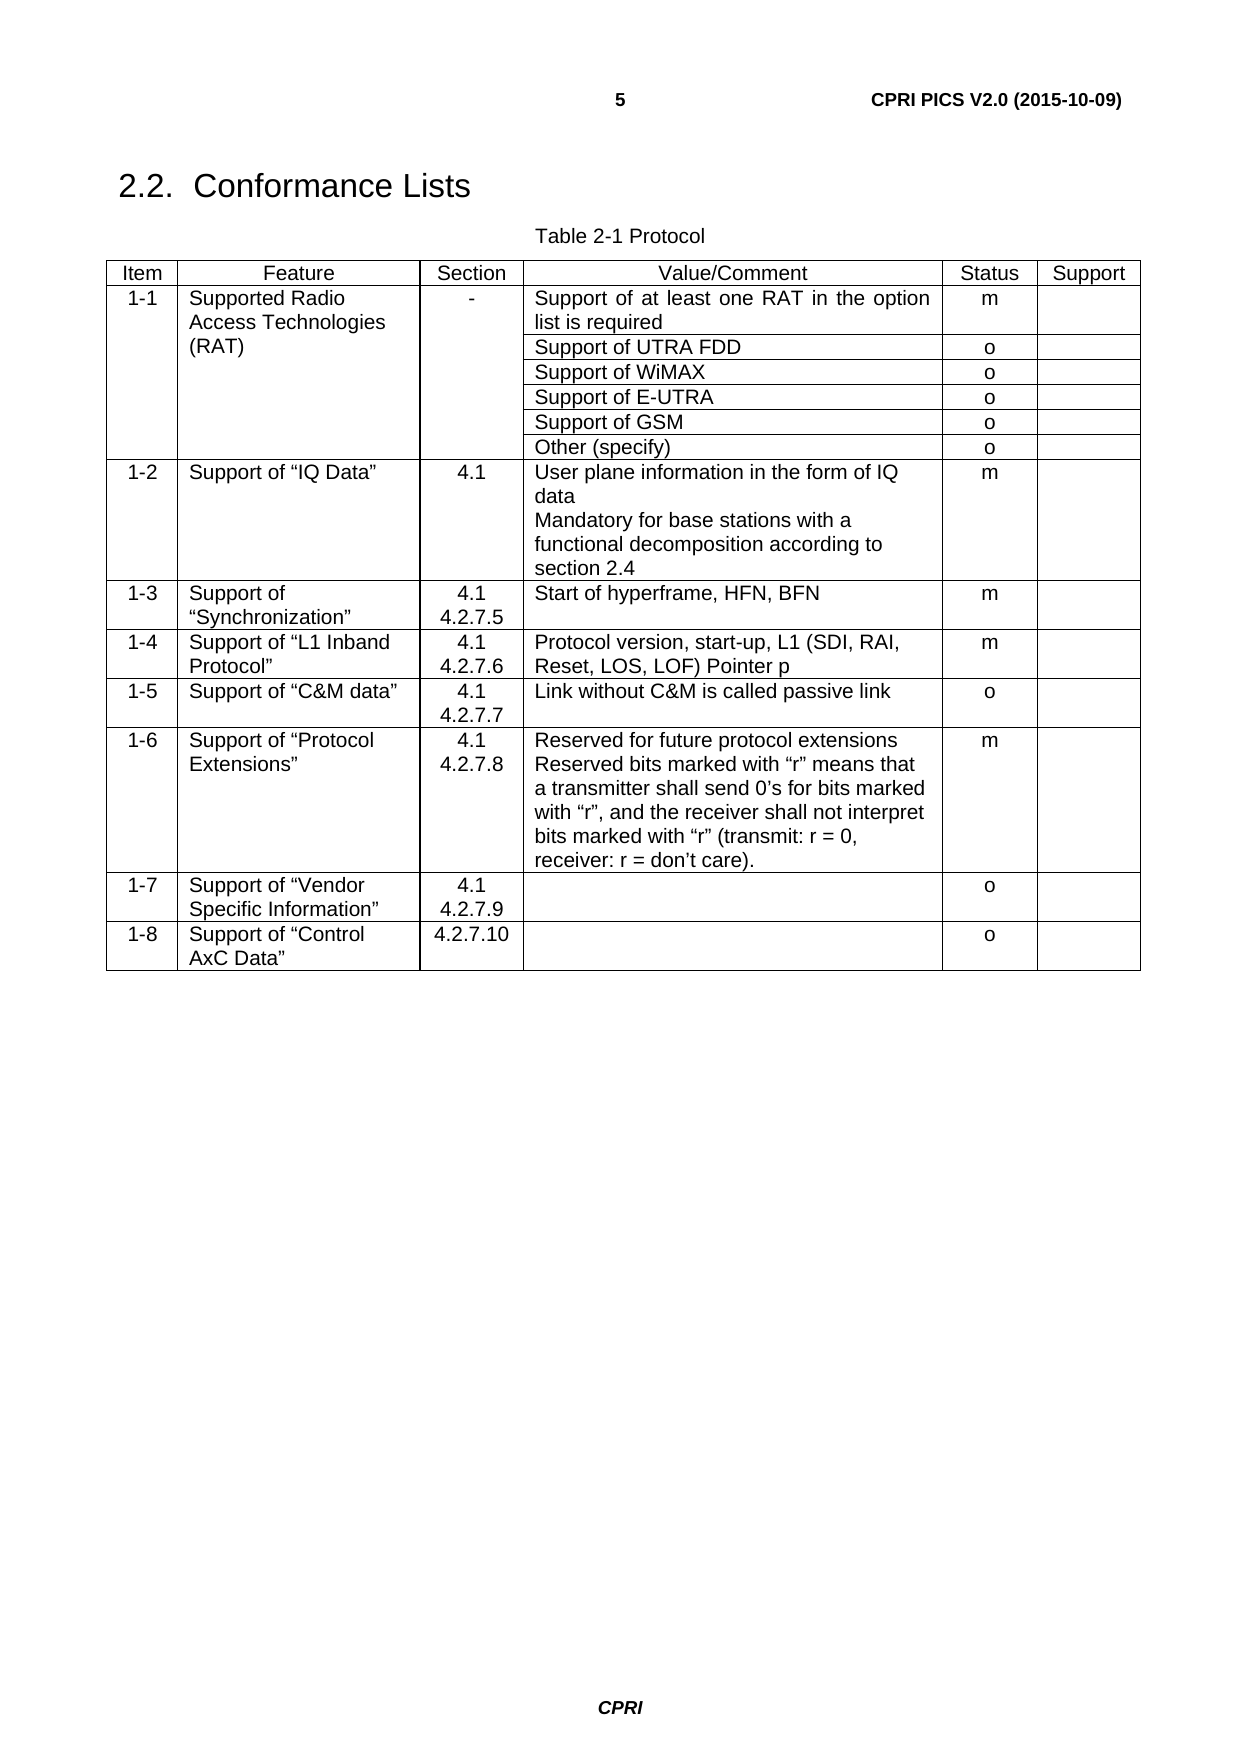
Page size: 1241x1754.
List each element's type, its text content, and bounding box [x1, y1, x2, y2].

table_cell Support of WiMAX [524, 360, 942, 384]
table_cell o [943, 922, 1037, 969]
table_cell 1-4 [107, 630, 177, 678]
table_cell [1038, 873, 1140, 921]
table_cell Start of hyperframe, HFN, BFN [524, 581, 942, 629]
table_cell Other (specify) [524, 435, 942, 459]
table_cell Support of UTRA FDD [524, 335, 942, 359]
table_cell 1-1 [107, 286, 177, 459]
table_cell Reserved for future protocol extensions Reserved bits marked with “r” means that a transmitter shall send 0’s for bits marked with “r”, and the receiver shall not interpret bits marked with “r” (transmit: r = 0, receiver: r = don’t care). [524, 728, 942, 872]
table_cell 1-2 [107, 460, 177, 580]
table_cell [1038, 410, 1140, 434]
table_cell m [943, 581, 1037, 629]
table_cell 4.1 [421, 460, 523, 580]
table_cell [1038, 286, 1140, 334]
table_cell [1038, 335, 1140, 359]
table_cell Support of at least one RAT in the option list is required [524, 286, 942, 334]
table_cell Support of “IQ Data” [178, 460, 419, 580]
table_cell Support of “Control AxC Data” [178, 922, 419, 969]
table_cell Support of “C&M data” [178, 679, 419, 727]
table_cell [1038, 728, 1140, 872]
table_header Item [107, 261, 177, 285]
table_cell [524, 922, 942, 969]
table_cell [1038, 435, 1140, 459]
table_cell [1038, 630, 1140, 678]
table_cell m [943, 630, 1037, 678]
text Table 2-1 Protocol [118, 224, 1122, 248]
table_cell 1-7 [107, 873, 177, 921]
table_header Section [421, 261, 523, 285]
table_cell m [943, 460, 1037, 580]
table_cell 4.1 4.2.7.5 [421, 581, 523, 629]
table_cell o [943, 385, 1037, 409]
table_cell Support of “Protocol Extensions” [178, 728, 419, 872]
table_cell Supported Radio Access Technologies (RAT) [178, 286, 419, 459]
table_cell o [943, 335, 1037, 359]
table_cell 1-3 [107, 581, 177, 629]
table_cell o [943, 410, 1037, 434]
table_header Feature [178, 261, 419, 285]
table_cell 1-5 [107, 679, 177, 727]
table_cell 4.1 4.2.7.8 [421, 728, 523, 872]
table_cell [1038, 922, 1140, 969]
table_cell 4.2.7.10 [421, 922, 523, 969]
table_cell 4.1 4.2.7.7 [421, 679, 523, 727]
table_cell 1-6 [107, 728, 177, 872]
table_cell Support of GSM [524, 410, 942, 434]
table_cell [1038, 385, 1140, 409]
table_cell Support of E-UTRA [524, 385, 942, 409]
table_cell [524, 873, 942, 921]
table_cell o [943, 679, 1037, 727]
table_cell o [943, 873, 1037, 921]
subtitle Conformance Lists [118, 166, 1122, 205]
table_cell 1-8 [107, 922, 177, 969]
table_header Value/Comment [524, 261, 942, 285]
table_cell 4.1 4.2.7.6 [421, 630, 523, 678]
table_cell [1038, 581, 1140, 629]
table_cell Support of “L1 Inband Protocol” [178, 630, 419, 678]
table_cell [1038, 679, 1140, 727]
table_cell [1038, 460, 1140, 580]
table_cell Support of “Vendor Specific Information” [178, 873, 419, 921]
table_cell User plane information in the form of IQ data Mandatory for base stations with a functional decomposition according to section 2.4 [524, 460, 942, 580]
table_cell 4.1 4.2.7.9 [421, 873, 523, 921]
table_header Status [943, 261, 1037, 285]
table_cell o [943, 360, 1037, 384]
table_cell m [943, 728, 1037, 872]
table_cell m [943, 286, 1037, 334]
table_cell [1038, 360, 1140, 384]
table_cell - [421, 286, 523, 459]
table_cell o [943, 435, 1037, 459]
table_header Support [1038, 261, 1140, 285]
table_cell Support of “Synchronization” [178, 581, 419, 629]
table_cell Link without C&M is called passive link [524, 679, 942, 727]
table_cell Protocol version, start-up, L1 (SDI, RAI, Reset, LOS, LOF) Pointer p [524, 630, 942, 678]
